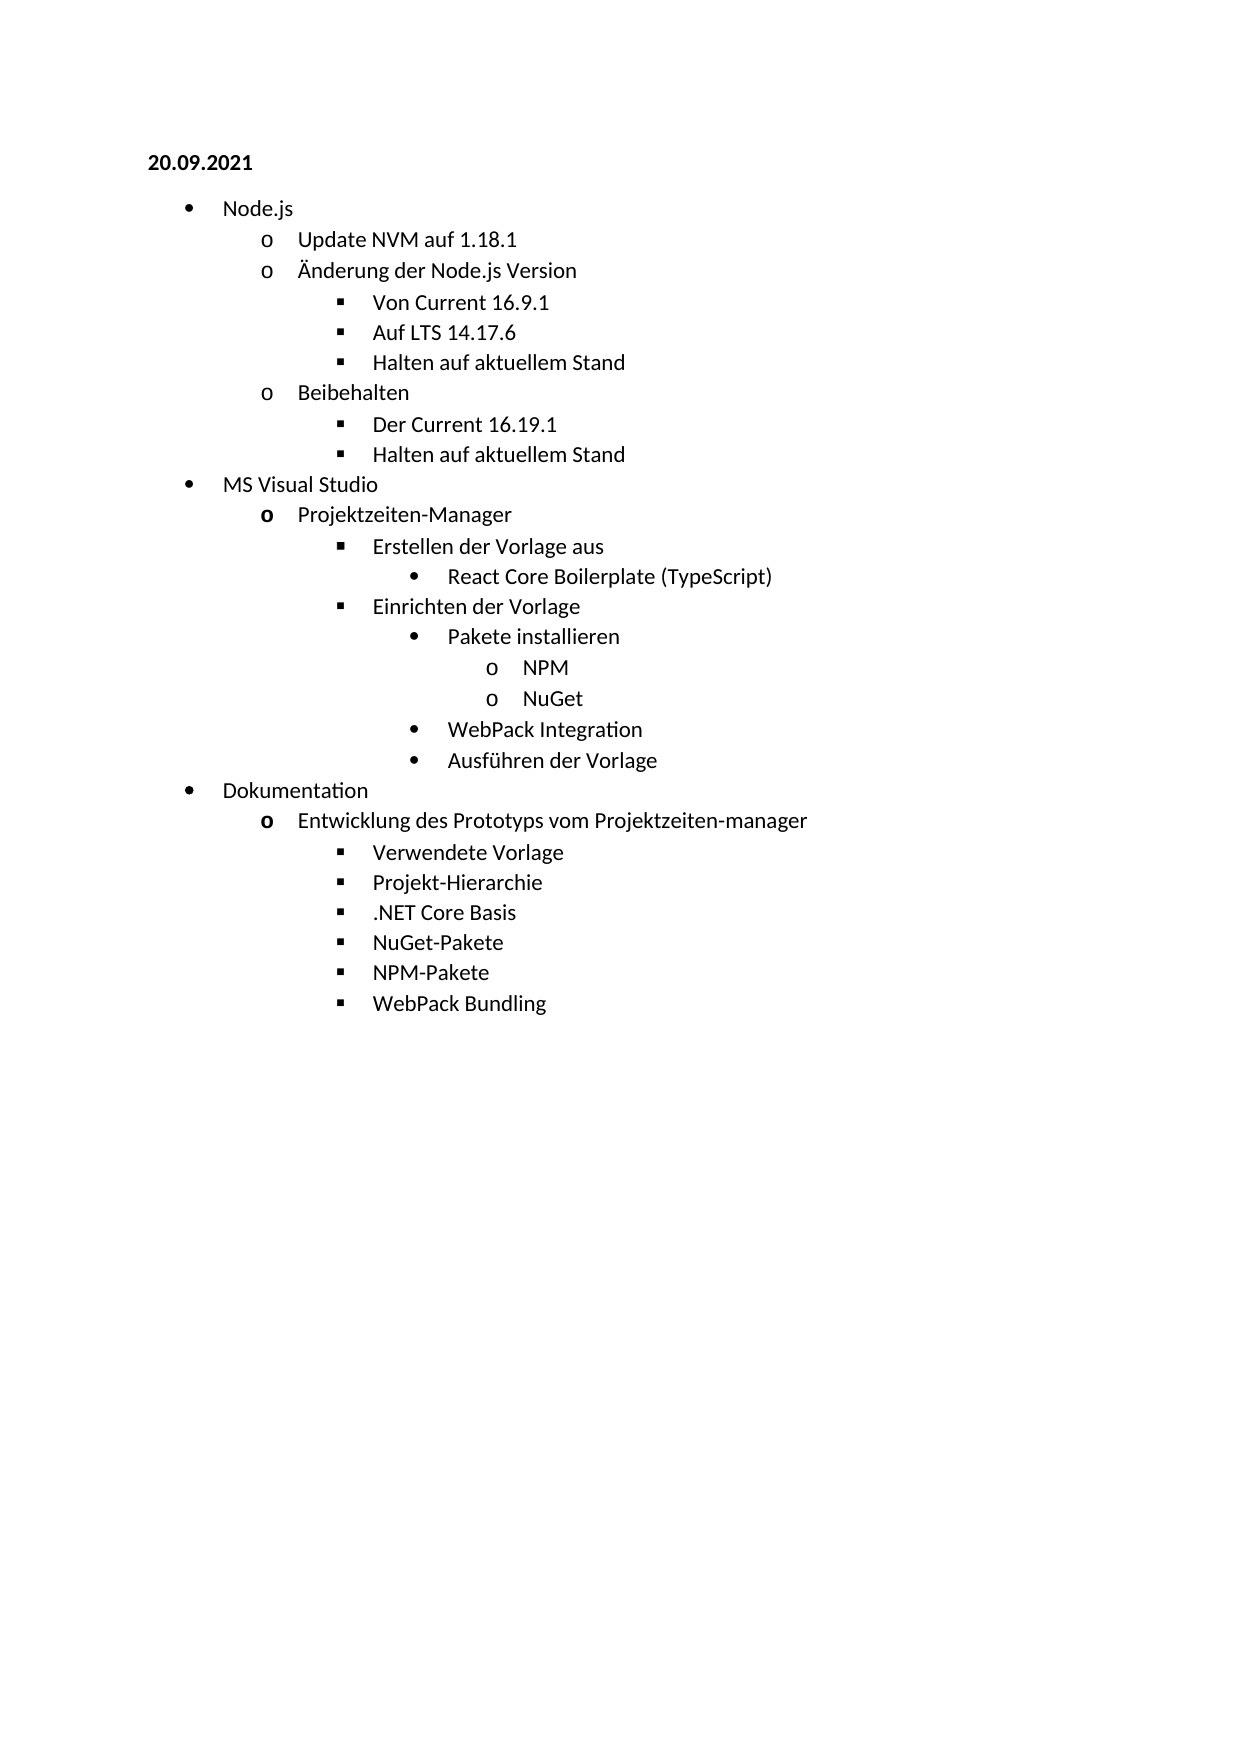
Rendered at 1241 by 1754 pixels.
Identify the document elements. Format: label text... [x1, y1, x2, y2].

list Von Current 16.9.1 [335, 288, 1093, 316]
list WebPack Bundling [335, 989, 1093, 1017]
list Beibehalten [260, 378, 1093, 407]
list Verwendete Vorlage [335, 838, 1093, 866]
list Einrichten der Vorlage [335, 592, 1093, 620]
list Update NVM auf 1.18.1 [260, 225, 1093, 254]
list NPM [485, 653, 1093, 682]
list MS Visual Studio [185, 470, 1093, 498]
list NuGet-Pakete [335, 928, 1093, 956]
list Erstellen der Vorlage aus [335, 532, 1093, 560]
text 20.09.2021 [148, 148, 1093, 176]
list NPM-Pakete [335, 958, 1093, 986]
list Pakete installieren [410, 622, 1093, 650]
list Projektzeiten-Manager [260, 500, 1093, 529]
list Auf LTS 14.17.6 [335, 318, 1093, 346]
list WebPack Integration [410, 716, 1093, 743]
list Der Current 16.19.1 [335, 410, 1093, 438]
list Projekt-Hierarchie [335, 868, 1093, 896]
list Dokumentation [185, 776, 1093, 804]
list Node.js [185, 194, 1093, 222]
list React Core Boilerplate (TypeScript) [410, 562, 1093, 590]
list Halten auf aktuellem Stand [335, 348, 1093, 376]
list Ausführen der Vorlage [410, 746, 1093, 774]
list Halten auf aktuellem Stand [335, 440, 1093, 468]
list Änderung der Node.js Version [260, 256, 1093, 285]
list .NET Core Basis [335, 898, 1093, 926]
list Entwicklung des Prototyps vom Projektzeiten-manager [260, 806, 1093, 835]
list NuGet [485, 684, 1093, 713]
